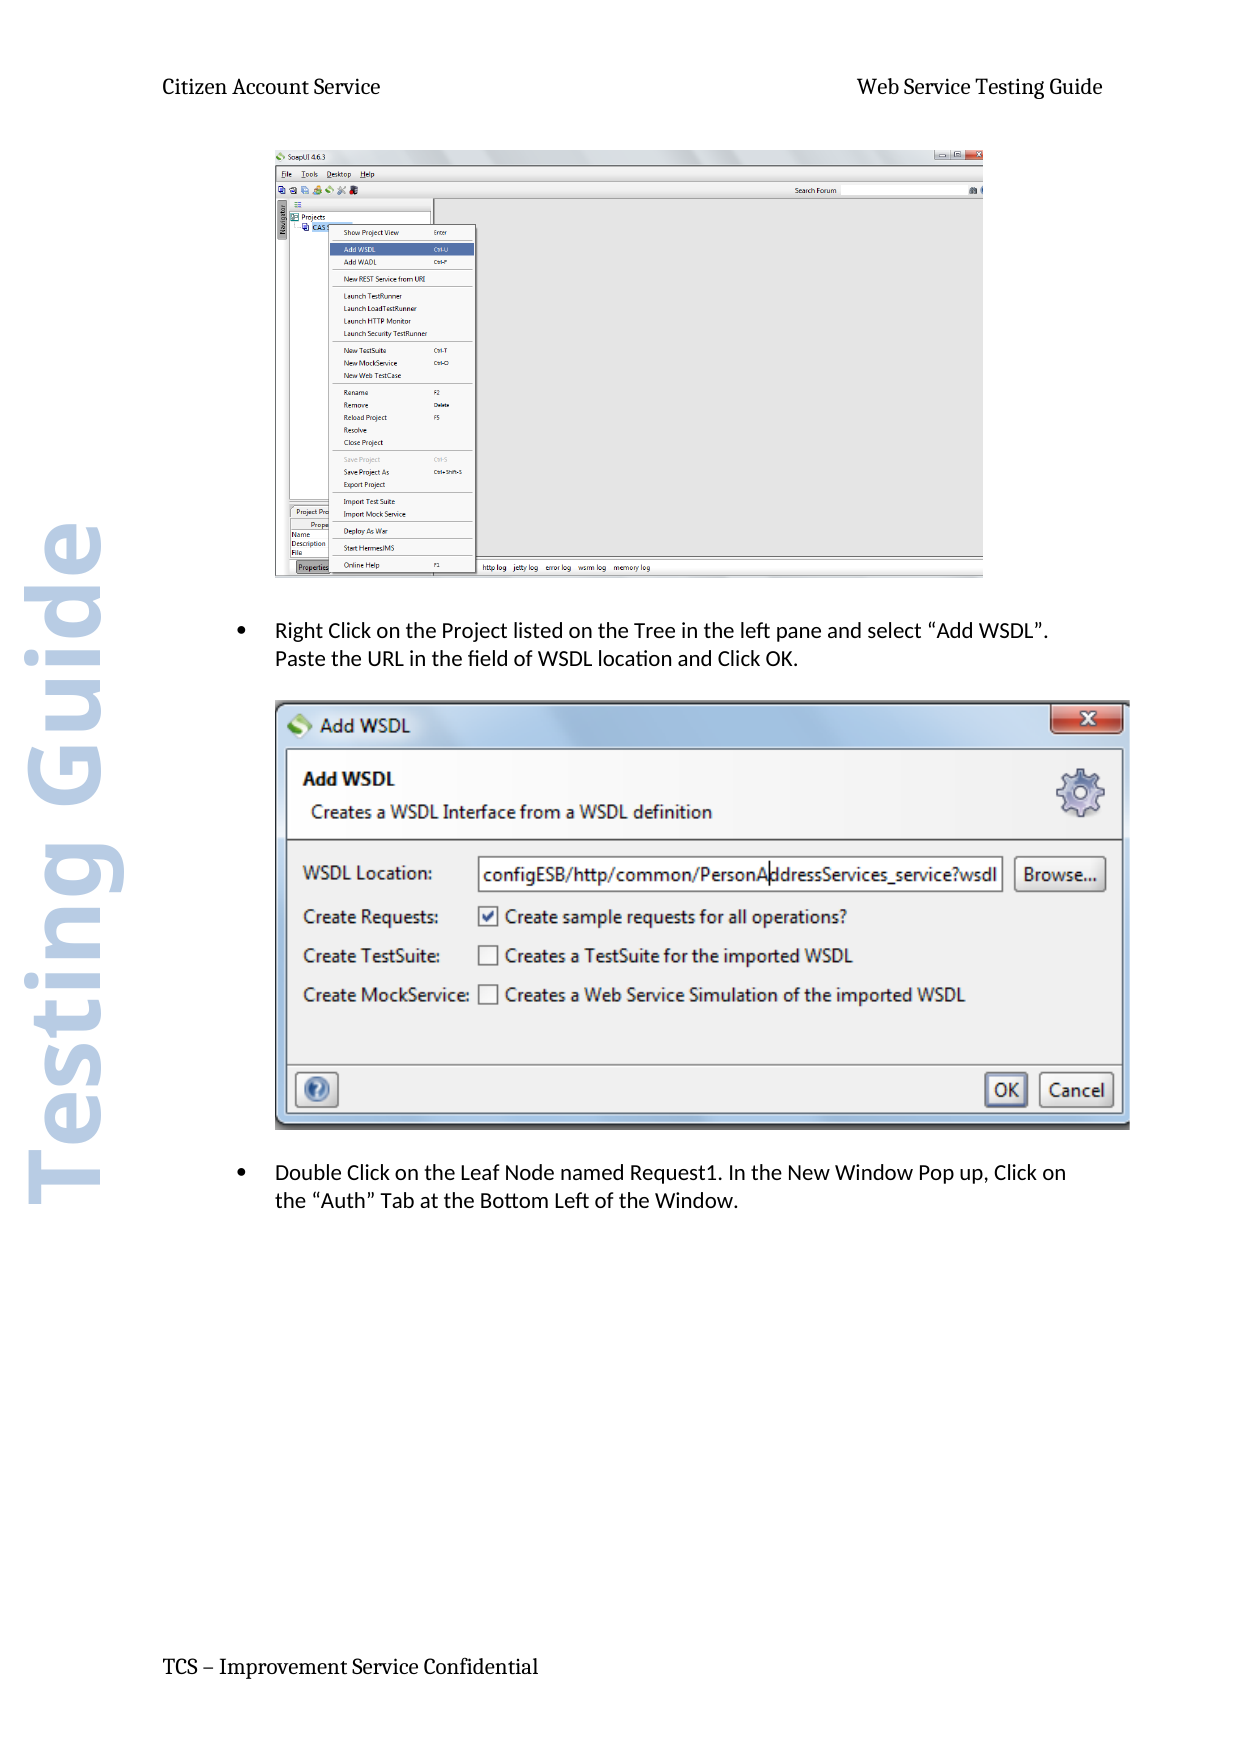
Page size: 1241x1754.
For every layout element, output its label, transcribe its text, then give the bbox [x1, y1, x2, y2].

list Double Click on the Leaf Node named Request1. In the New Window Pop up, Click on the “Auth” Tab at the Bottom Left of the Window. [237, 1158, 1090, 1214]
picture [275, 700, 1130, 1130]
list Right Click on the Project listed on the Tree in the left pane and select “Add WSDL”. Paste the URL in the field of WSDL location and Click OK. [237, 616, 1090, 672]
picture [275, 150, 983, 578]
